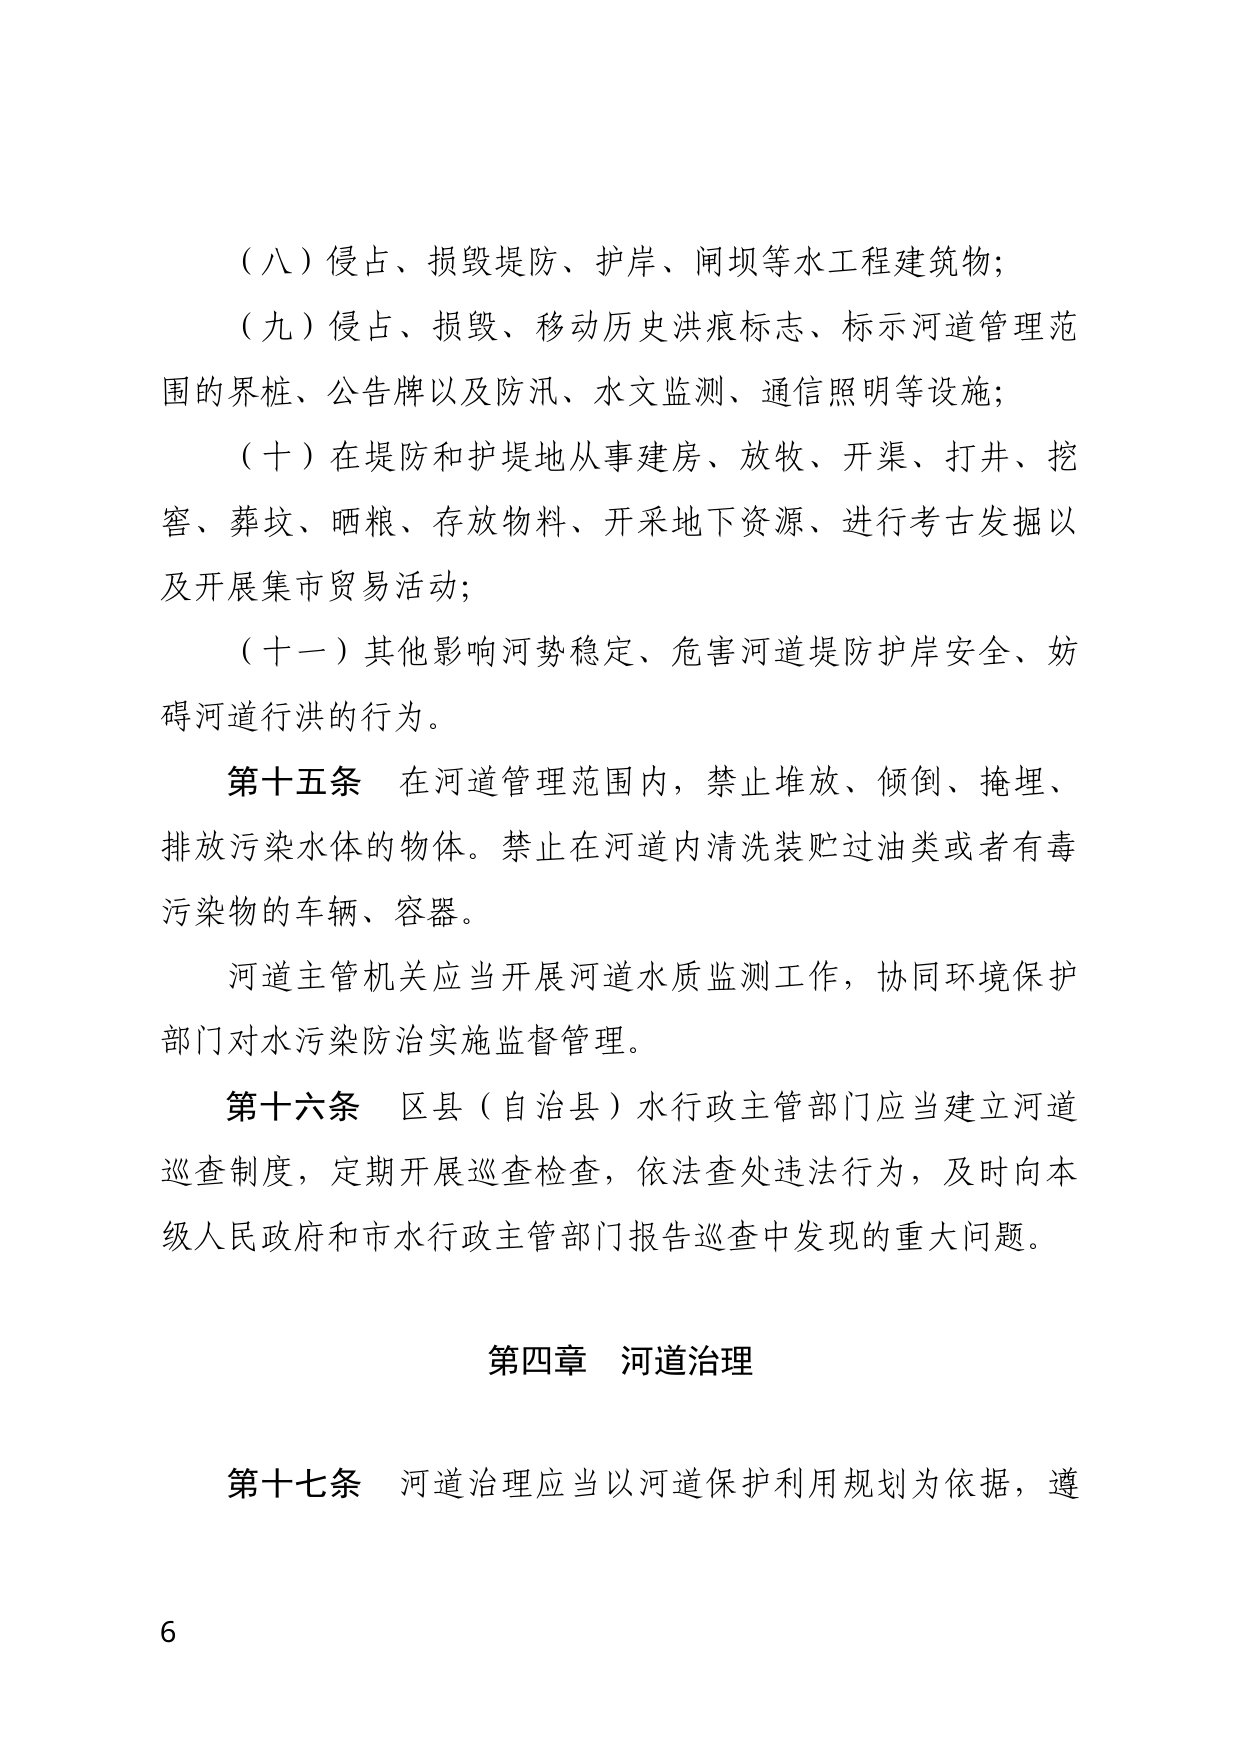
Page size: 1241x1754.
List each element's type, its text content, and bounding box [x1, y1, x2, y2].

text 第四章 河道治理 [159, 1325, 1081, 1384]
text （十）在堤防和护堤地从事建房、放牧、开渠、打井、挖窖、葬坟、晒粮、存放物料、开采地下资源、进行考古发掘以及开展集市贸易活动； [159, 422, 1081, 617]
text （八）侵占、损毁堤防、护岸、闸坝等水工程建筑物； [159, 227, 1081, 292]
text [159, 1449, 1081, 1514]
text （十一）其他影响河势稳定、危害河道堤防护岸安全、妨碍河道行洪的行为。 [159, 617, 1081, 747]
text 河道主管机关应当开展河道水质监测工作，协同环境保护部门对水污染防治实施监督管理。 [159, 942, 1081, 1072]
text （九）侵占、损毁、移动历史洪痕标志、标示河道管理范围的界桩、公告牌以及防汛、水文监测、通信照明等设施； [159, 292, 1081, 422]
text 第十六条 区县（自治县）水行政主管部门应当建立河道巡查制度，定期开展巡查检查，依法查处违法行为，及时向本级人民政府和市水行政主管部门报告巡查中发现的重大问题。 [159, 1072, 1081, 1267]
text 第十五条 在河道管理范围内，禁止堆放、倾倒、掩埋、排放污染水体的物体。禁止在河道内清洗装贮过油类或者有毒污染物的车辆、容器。 [159, 747, 1081, 942]
